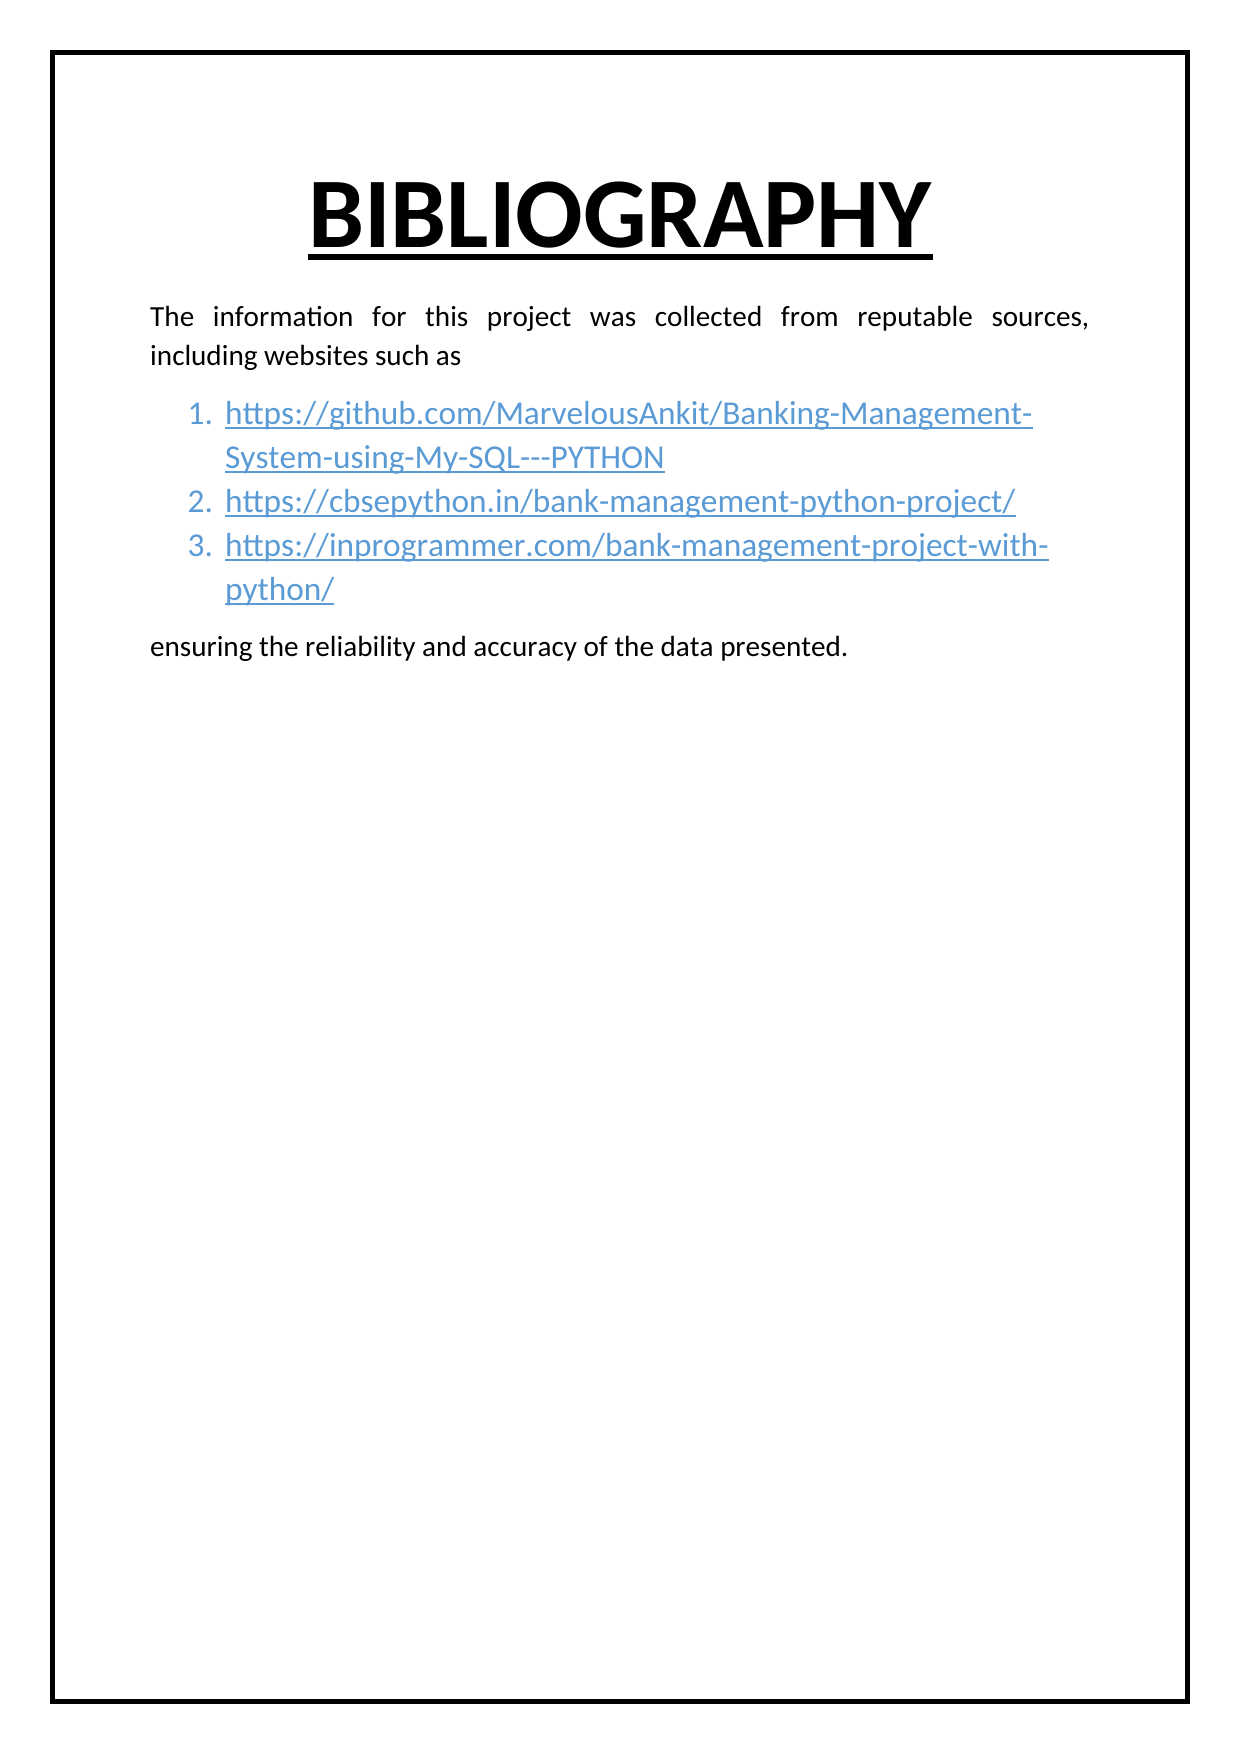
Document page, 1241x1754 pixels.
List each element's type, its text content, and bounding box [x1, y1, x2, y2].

list https://github.com/MarvelousAnkit/Banking-Management-System-using-My-SQL---PYTHON [187, 392, 1090, 477]
text The information for this project was collected from reputable sources, including websites such as [150, 298, 1090, 372]
text BIBLIOGRAPHY [150, 150, 1090, 272]
list https://cbsepython.in/bank-management-python-project/ [187, 480, 1090, 521]
list https://inprogrammer.com/bank-management-project-with-python/ [187, 524, 1090, 608]
text ensuring the reliability and accuracy of the data presented. [150, 628, 1090, 664]
